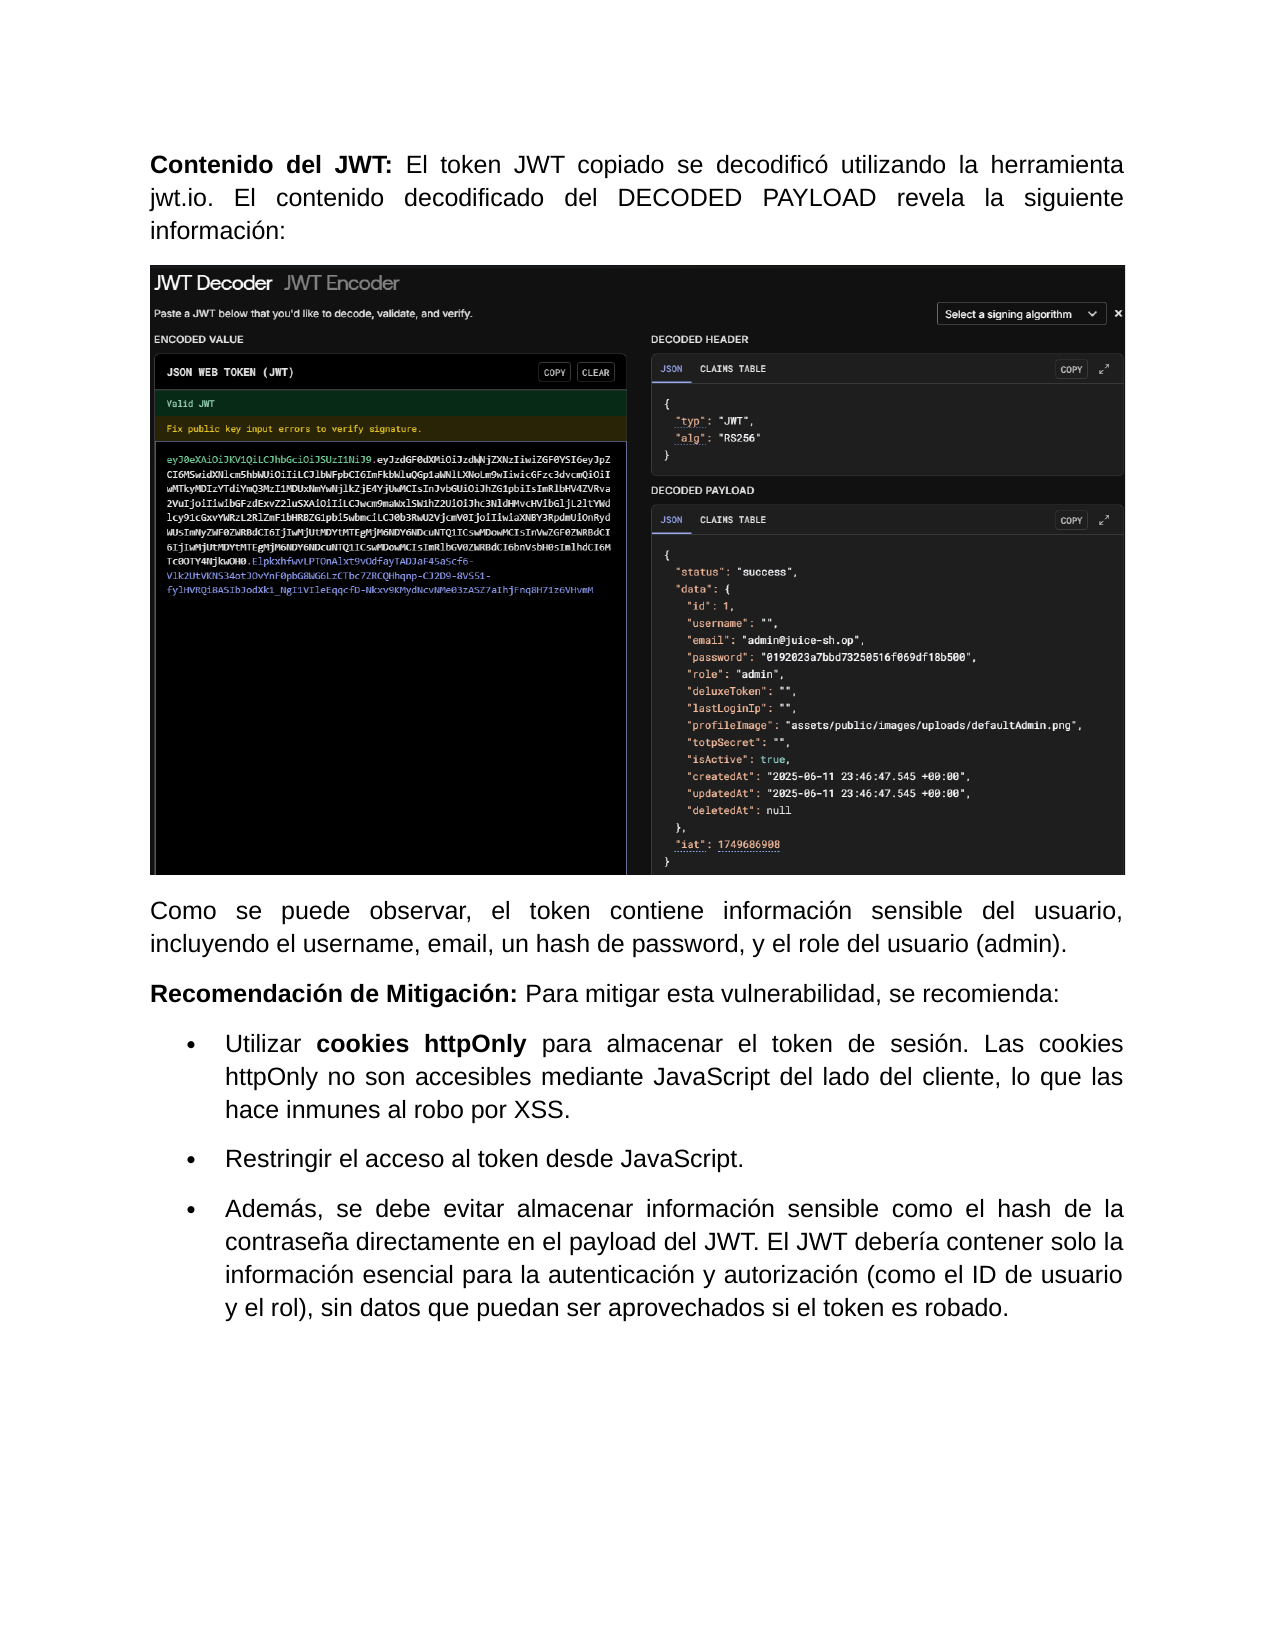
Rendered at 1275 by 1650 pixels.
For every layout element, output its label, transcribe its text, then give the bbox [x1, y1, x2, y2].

list Además, se debe evitar almacenar información sensible como el hash de la contraseña directamente en el payload del JWT. El JWT debería contener solo la información esencial para la autenticación y autorización (como el ID de usuario y el rol), sin datos que puedan ser aprovechados si el token es robado. [187, 1194, 1125, 1322]
list Restringir el acceso al token desde JavaScript. [187, 1144, 1125, 1173]
text Como se puede observar, el token contiene información sensible del usuario, incluyendo el username, email, un hash de password, y el role del usuario (admin). [150, 896, 1125, 958]
list Utilizar cookies httpOnly para almacenar el token de sesión. Las cookies httpOnly no son accesibles mediante JavaScript del lado del cliente, lo que las hace inmunes al robo por XSS. [187, 1028, 1125, 1123]
picture [150, 265, 1125, 875]
text Contenido del JWT: El token JWT copiado se decodificó utilizando la herramienta jwt.io. El contenido decodificado del DECODED PAYLOAD revela la siguiente información: [150, 150, 1125, 245]
text Recomendación de Mitigación: Para mitigar esta vulnerabilidad, se recomienda: [150, 979, 1125, 1008]
